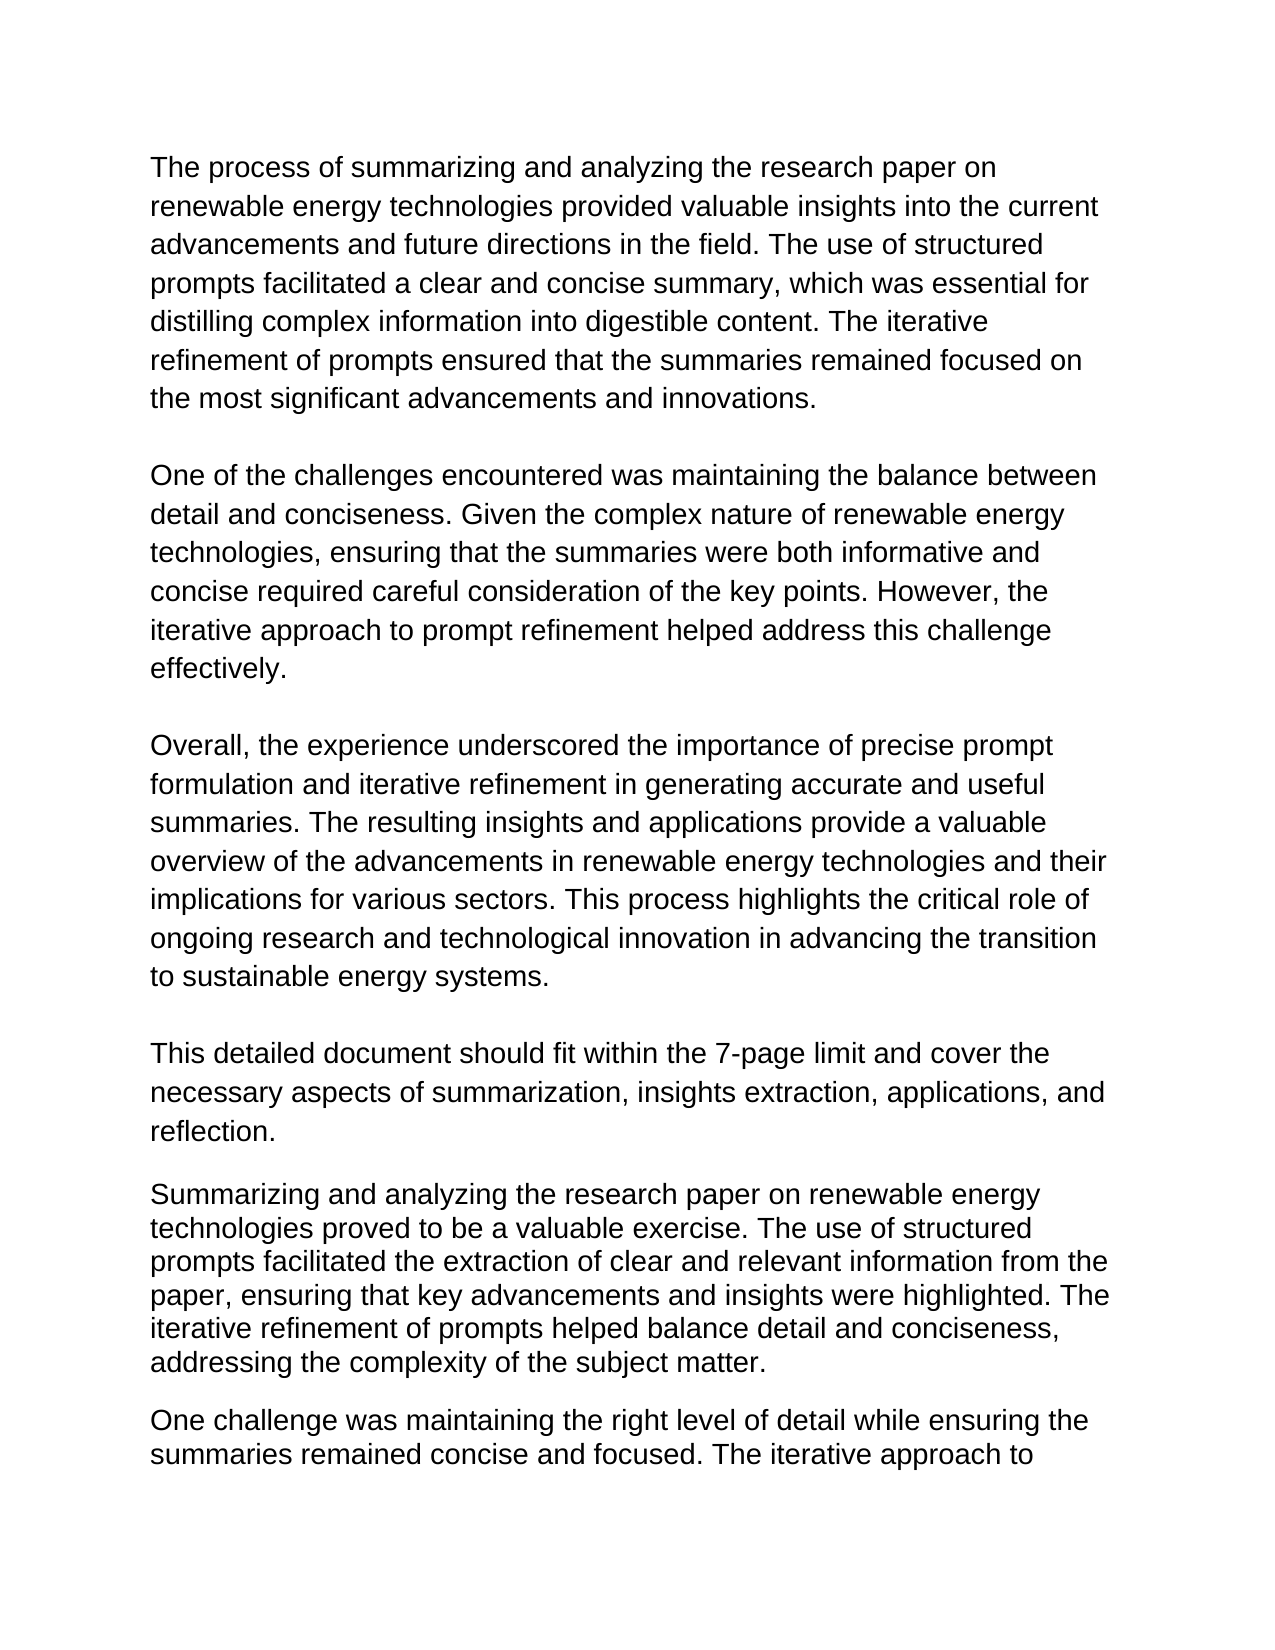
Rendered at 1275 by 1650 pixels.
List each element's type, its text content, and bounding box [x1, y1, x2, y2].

text Overall, the experience underscored the importance of precise prompt formulation and iterative refinement in generating accurate and useful summaries. The resulting insights and applications provide a valuable overview of the advancements in renewable energy technologies and their implications for various sectors. This process highlights the critical role of ongoing research and technological innovation in advancing the transition to sustainable energy systems. [150, 728, 1125, 993]
text One of the challenges encountered was maintaining the balance between detail and conciseness. Given the complex nature of renewable energy technologies, ensuring that the summaries were both informative and concise required careful consideration of the key points. However, the iterative approach to prompt refinement helped address this challenge effectively. [150, 458, 1125, 684]
text Summarizing and analyzing the research paper on renewable energy technologies proved to be a valuable exercise. The use of structured prompts facilitated the extraction of clear and relevant information from the paper, ensuring that key advancements and insights were highlighted. The iterative refinement of prompts helped balance detail and conciseness, addressing the complexity of the subject matter. [150, 1177, 1125, 1378]
text This detailed document should fit within the 7-page limit and cover the necessary aspects of summarization, insights extraction, applications, and reflection. [150, 1036, 1125, 1147]
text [150, 1403, 1125, 1470]
text The process of summarizing and analyzing the research paper on renewable energy technologies provided valuable insights into the current advancements and future directions in the field. The use of structured prompts facilitated a clear and concise summary, which was essential for distilling complex information into digestible content. The iterative refinement of prompts ensured that the summaries remained focused on the most significant advancements and innovations. [150, 150, 1125, 415]
